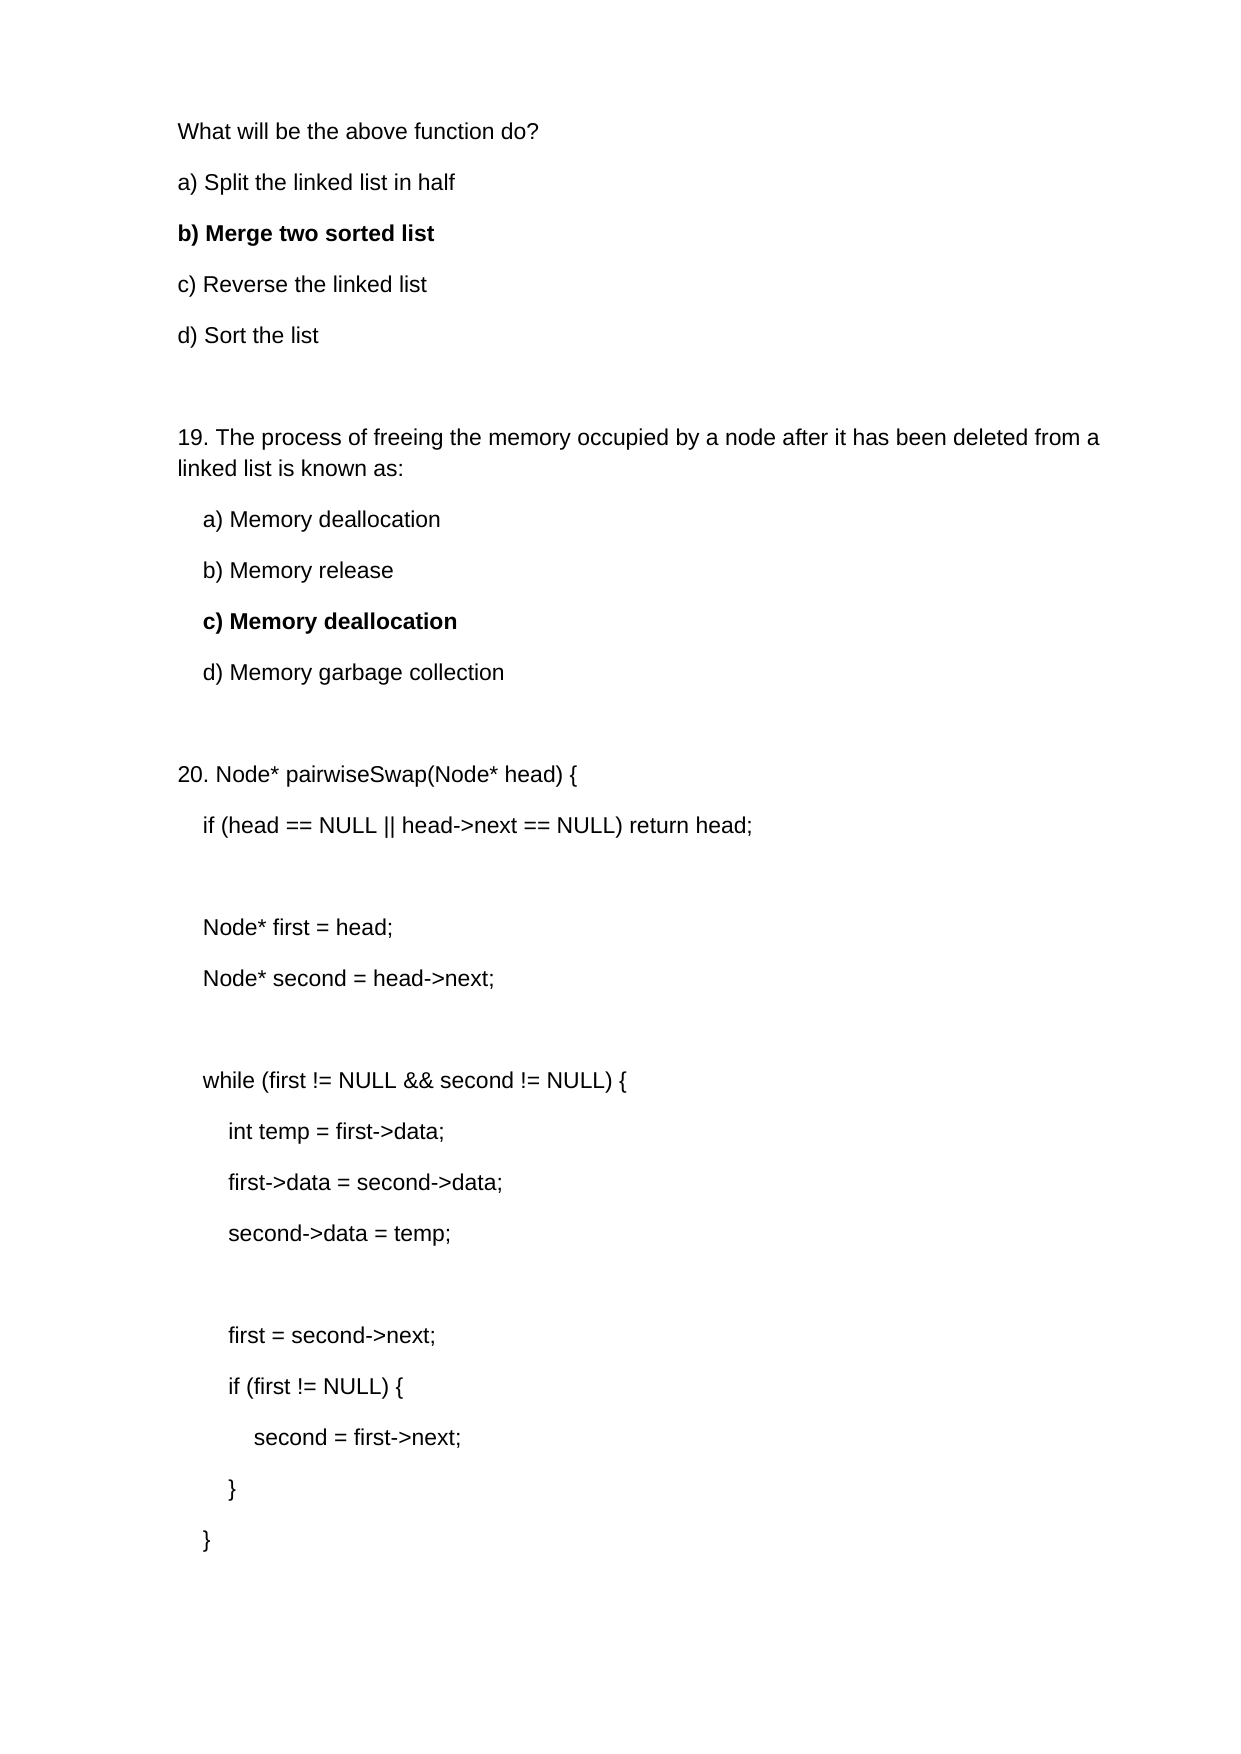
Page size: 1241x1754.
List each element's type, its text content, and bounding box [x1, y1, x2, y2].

text b) Memory release [177, 557, 1152, 583]
text first->data = second->data; [177, 1169, 1152, 1196]
text 20. Node* pairwiseSwap(Node* head) { [177, 761, 1152, 787]
text second = first->next; [177, 1424, 1152, 1451]
text int temp = first->data; [177, 1118, 1152, 1144]
text Node* first = head; [177, 914, 1152, 940]
text b) Merge two sorted list [177, 220, 1152, 247]
text a) Split the linked list in half [177, 169, 1152, 196]
text d) Memory garbage collection [177, 659, 1152, 685]
text } [177, 1475, 1152, 1502]
text d) Sort the list [177, 322, 1152, 349]
text 19. The process of freeing the memory occupied by a node after it has been deleted from a linked list is known as: [177, 424, 1152, 481]
text if (head == NULL || head->next == NULL) return head; [177, 812, 1152, 838]
text c) Reverse the linked list [177, 271, 1152, 298]
text first = second->next; [177, 1322, 1152, 1349]
text second->data = temp; [177, 1220, 1152, 1247]
text What will be the above function do? [177, 118, 1152, 144]
text while (first != NULL && second != NULL) { [177, 1067, 1152, 1093]
text a) Memory deallocation [177, 506, 1152, 532]
text if (first != NULL) { [177, 1373, 1152, 1400]
text } [177, 1526, 1152, 1553]
text Node* second = head->next; [177, 965, 1152, 991]
text c) Memory deallocation [177, 608, 1152, 634]
